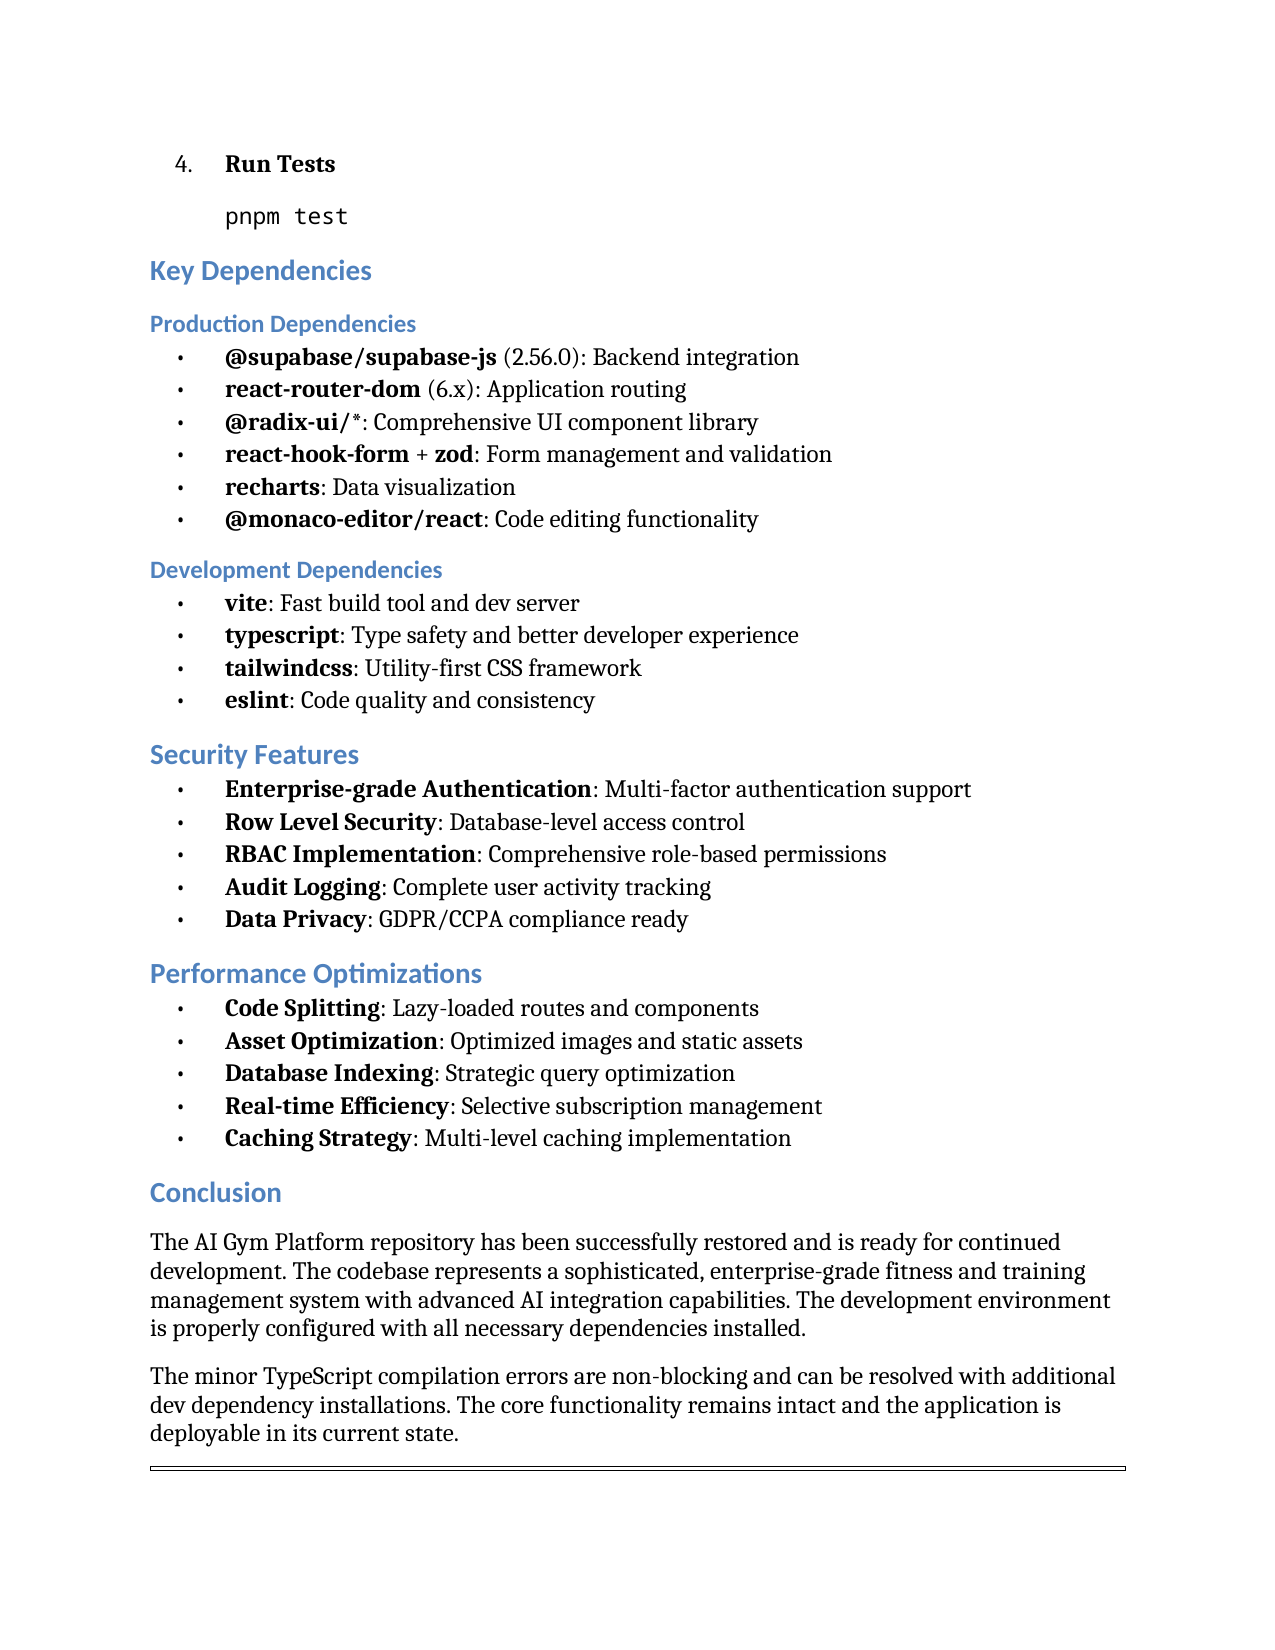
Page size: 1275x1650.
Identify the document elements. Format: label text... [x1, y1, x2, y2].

list Data Privacy: GDPR/CCPA compliance ready [175, 905, 1125, 934]
subtitle Production Dependencies [150, 308, 1125, 339]
list recharts: Data visualization [175, 472, 1125, 501]
list pnpm test [175, 199, 1125, 231]
list Enterprise-grade Authentication: Multi-factor authentication support [175, 775, 1125, 804]
subtitle Development Dependencies [150, 554, 1125, 585]
list Asset Optimization: Optimized images and static assets [175, 1027, 1125, 1055]
list typescript: Type safety and better developer experience [175, 621, 1125, 650]
list eslint: Code quality and consistency [175, 686, 1125, 715]
list Row Level Security: Database-level access control [175, 808, 1125, 836]
list Audit Logging: Complete user activity tracking [175, 873, 1125, 901]
list @radix-ui/*: Comprehensive UI component library [175, 407, 1125, 436]
text The AI Gym Platform repository has been successfully restored and is ready for continued development. The codebase represents a sophisticated, enterprise-grade fitness and training management system with advanced AI integration capabilities. The development environment is properly configured with all necessary dependencies installed. [150, 1228, 1125, 1343]
list Database Indexing: Strategic query optimization [175, 1059, 1125, 1088]
text The minor TypeScript compilation errors are non-blocking and can be resolved with additional dev dependency installations. The core functionality remains intact and the application is deployable in its current state. [150, 1362, 1125, 1448]
subtitle Security Features [150, 736, 1125, 771]
list tailwindcss: Utility-first CSS framework [175, 654, 1125, 682]
list @monaco-editor/react: Code editing functionality [175, 505, 1125, 534]
list @supabase/supabase-js (2.56.0): Backend integration [175, 342, 1125, 371]
list Caching Strategy: Multi-level caching implementation [175, 1124, 1125, 1153]
list Code Splitting: Lazy-loaded routes and components [175, 994, 1125, 1023]
list Real-time Efficiency: Selective subscription management [175, 1092, 1125, 1120]
subtitle Performance Optimizations [150, 955, 1125, 990]
list react-router-dom (6.x): Application routing [175, 375, 1125, 404]
list RBAC Implementation: Comprehensive role-based permissions [175, 840, 1125, 869]
subtitle Key Dependencies [150, 252, 1125, 287]
list Run Tests [175, 150, 1125, 179]
subtitle Conclusion [150, 1174, 1125, 1209]
list vite: Fast build tool and dev server [175, 589, 1125, 617]
list react-hook-form + zod: Form management and validation [175, 440, 1125, 469]
